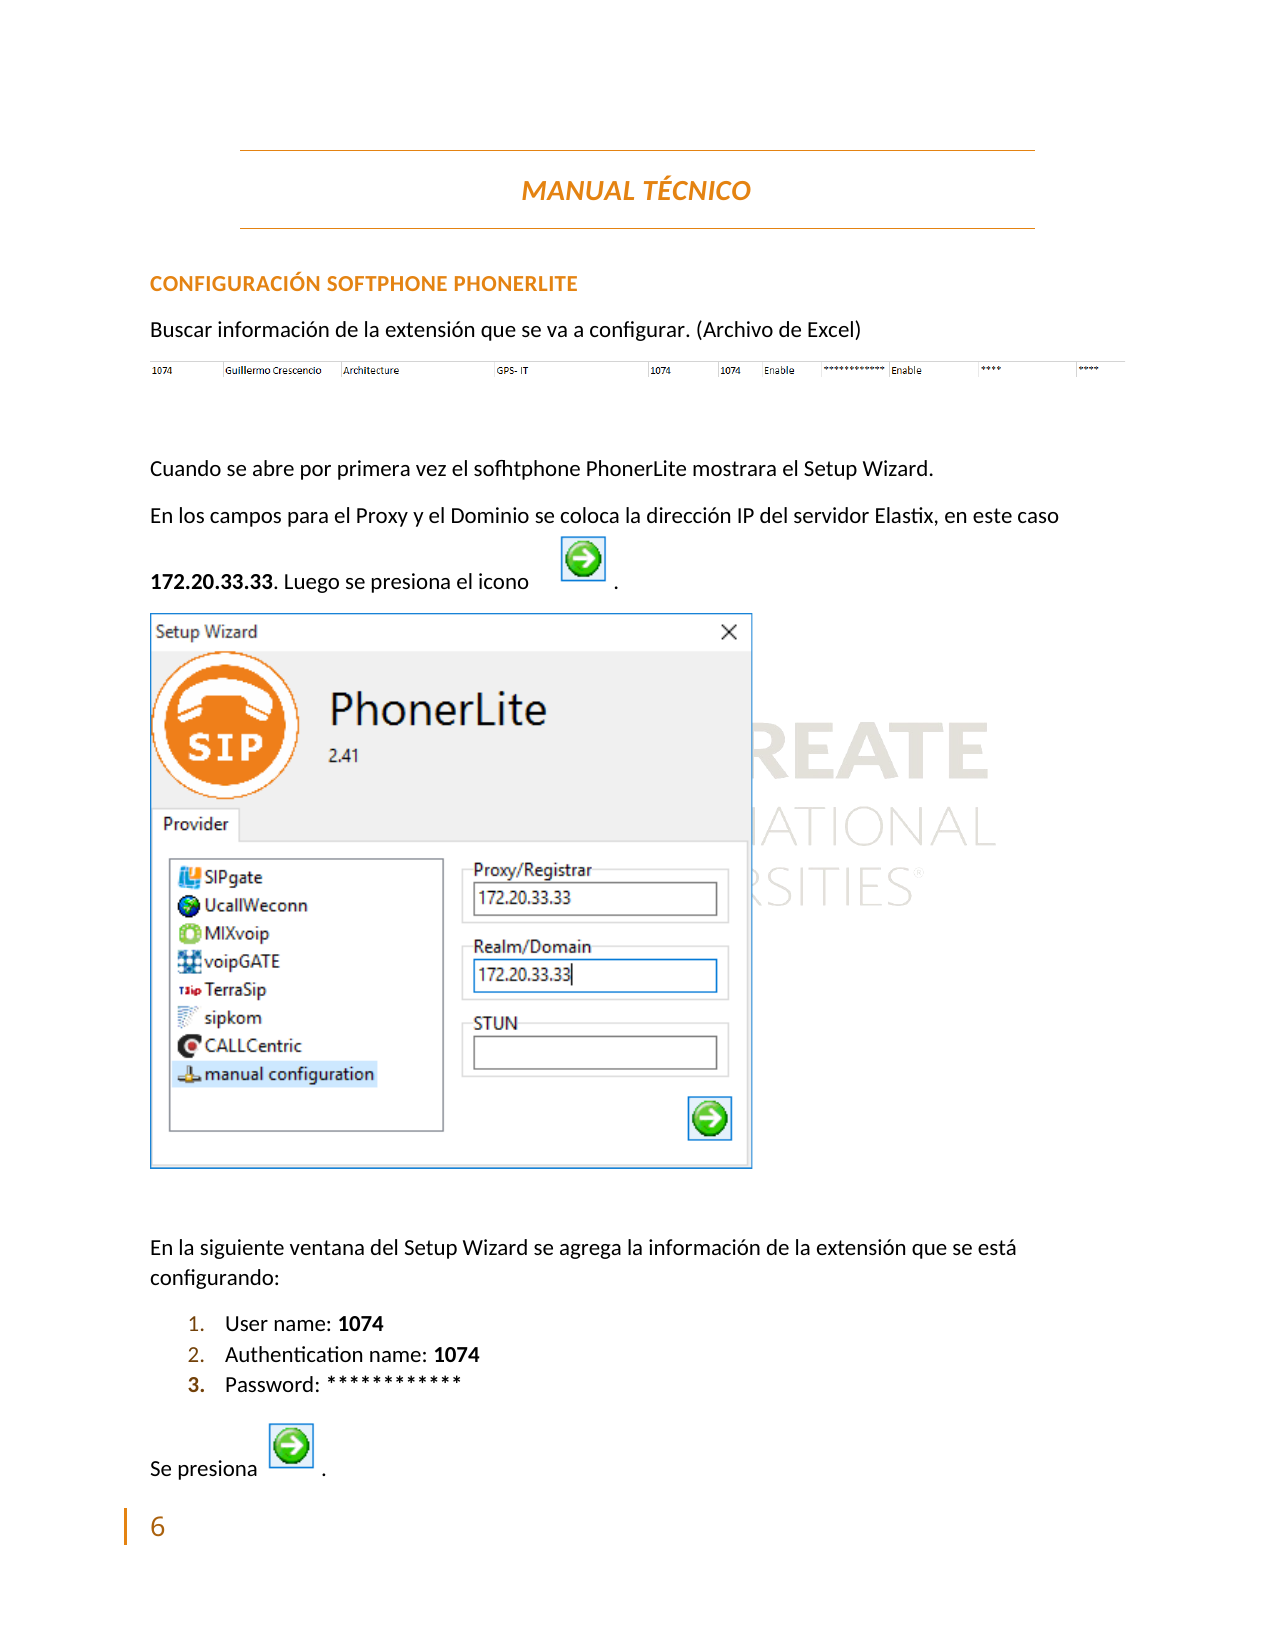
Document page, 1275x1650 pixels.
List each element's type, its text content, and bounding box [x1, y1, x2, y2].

text Cuando se abre por primera vez el sofhtphone PhonerLite mostrara el Setup Wizard. [150, 454, 1125, 482]
text Buscar información de la extensión que se va a configurar. (Archivo de Excel) [150, 315, 1125, 343]
text MANUAL TÉCNICO [240, 151, 1035, 228]
picture [150, 361, 1125, 377]
text CONFIGURACIÓN SOFTPHONE PHONERLITE [150, 269, 1125, 297]
list Authentication name: 1074 [187, 1340, 1125, 1368]
text En la siguiente ventana del Setup Wizard se agrega la información de la extensión que se está configurando: [150, 1233, 1125, 1291]
list Password: ************ [187, 1370, 1125, 1398]
picture [555, 530, 614, 590]
list User name: 1074 [187, 1309, 1125, 1338]
picture [263, 1416, 321, 1477]
picture [150, 613, 753, 1169]
text En los campos para el Proxy y el Dominio se coloca la dirección IP del servidor Elastix, en este caso 172.20.33.33. Luego se presiona el icono . [150, 501, 1125, 596]
text Se presiona . [150, 1417, 1125, 1482]
